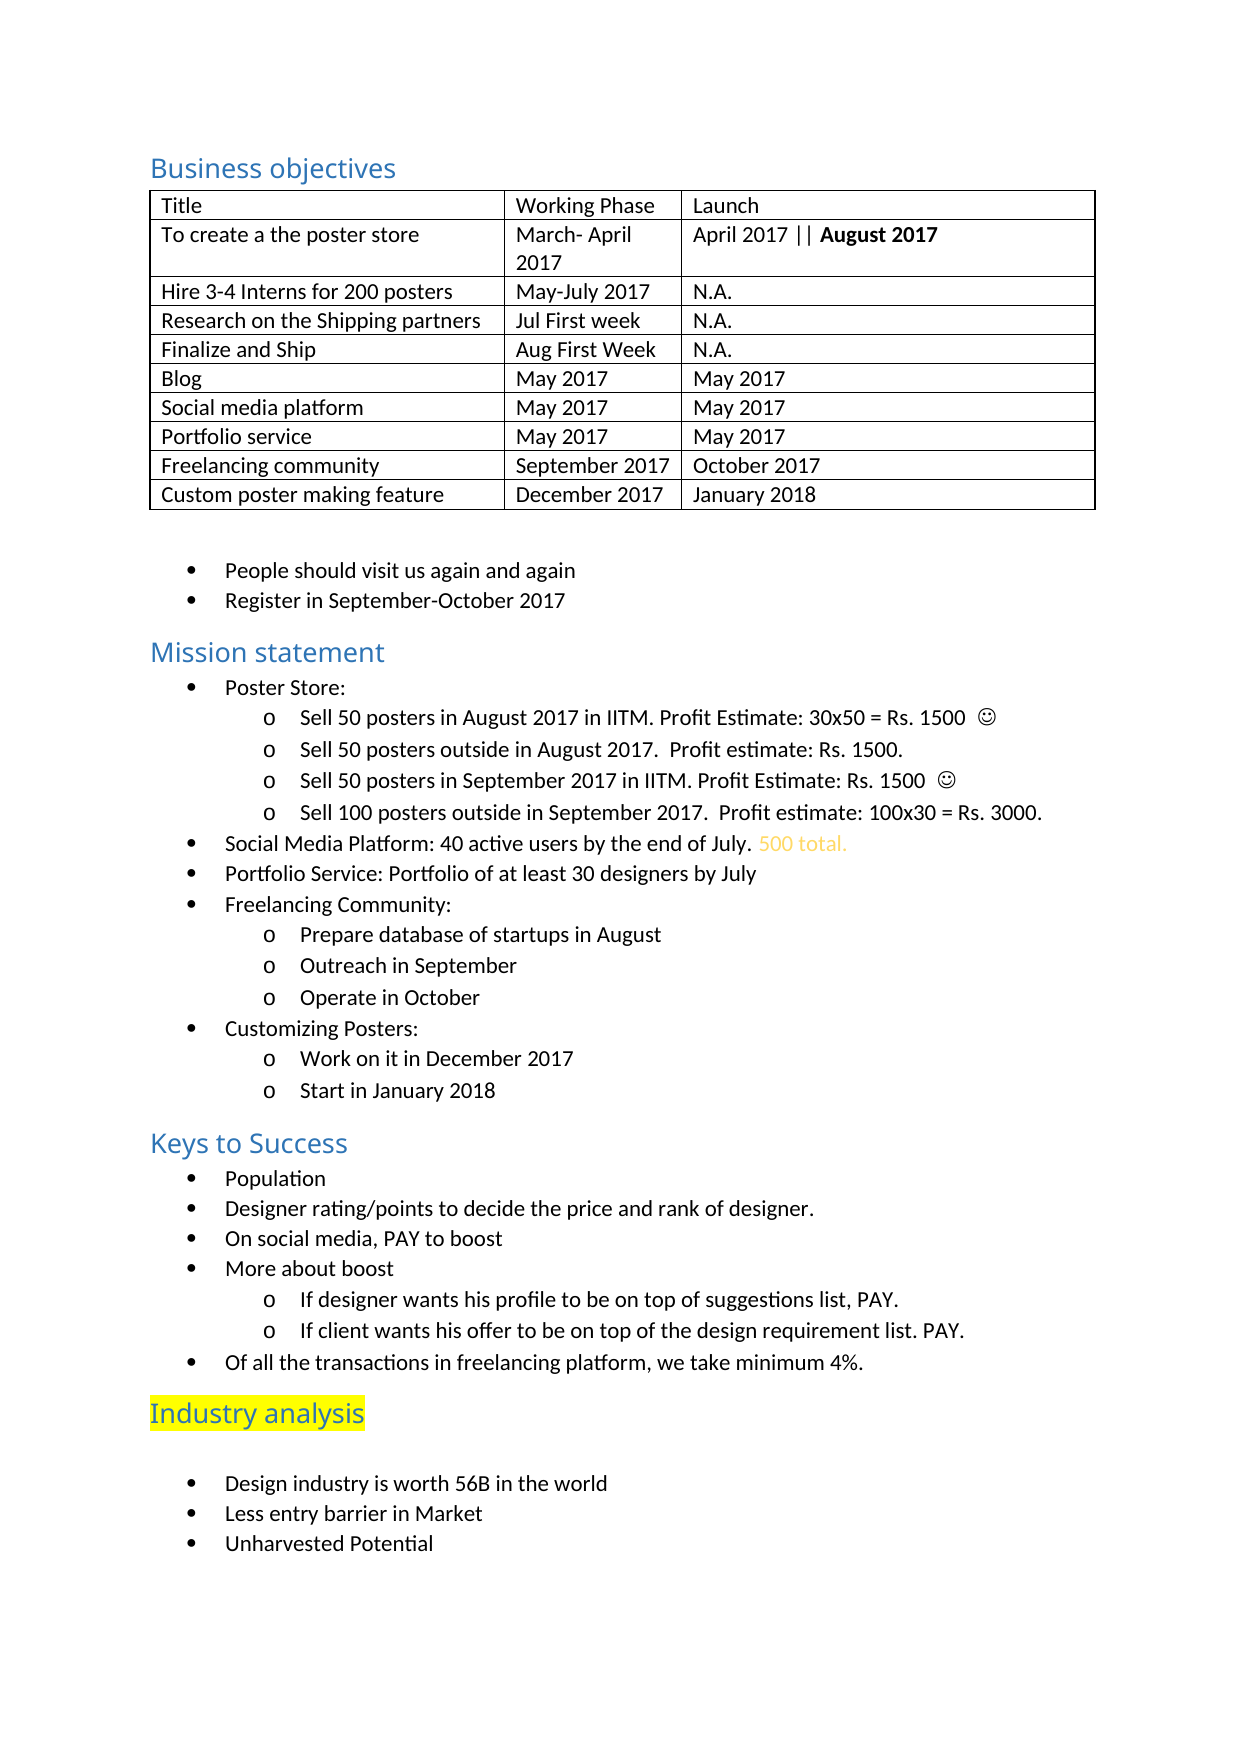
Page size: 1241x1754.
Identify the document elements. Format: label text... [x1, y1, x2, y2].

list Prepare database of startups in August [262, 920, 1090, 949]
table_cell To create a the poster store [151, 220, 504, 276]
subtitle Industry analysis [150, 1394, 1090, 1431]
list Less entry barrier in Market [187, 1499, 1090, 1527]
table_cell Aug First Week [505, 335, 681, 363]
list Portfolio Service: Portfolio of at least 30 designers by July [187, 859, 1090, 887]
table_cell May 2017 [505, 422, 681, 450]
subtitle Business objectives [150, 150, 1090, 187]
list Sell 100 posters outside in September 2017. Profit estimate: 100x30 = Rs. 3000. [262, 798, 1090, 827]
list Sell 50 posters in August 2017 in IITM. Profit Estimate: 30x50 = Rs. 1500 [262, 703, 1090, 733]
list Social Media Platform: 40 active users by the end of July. 500 total. [187, 829, 1090, 857]
table_cell N.A. [682, 335, 1094, 363]
table_cell Portfolio service [151, 422, 504, 450]
list On social media, PAY to boost [187, 1224, 1090, 1252]
table_cell N.A. [682, 306, 1094, 334]
table_cell Blog [151, 364, 504, 392]
table_cell Freelancing community [151, 451, 504, 479]
table_cell Custom poster making feature [151, 480, 504, 508]
table_header Launch [682, 191, 1094, 219]
list If designer wants his profile to be on top of suggestions list, PAY. [262, 1285, 1090, 1314]
list Freelancing Community: [187, 890, 1090, 918]
table_cell May 2017 [682, 422, 1094, 450]
subtitle Keys to Success [150, 1124, 1090, 1161]
list More about boost [187, 1254, 1090, 1282]
list Start in January 2018 [262, 1076, 1090, 1105]
table_cell December 2017 [505, 480, 681, 508]
table_cell N.A. [682, 277, 1094, 305]
table_cell April 2017 || August 2017 [682, 220, 1094, 276]
table_cell Finalize and Ship [151, 335, 504, 363]
list Of all the transactions in freelancing platform, we take minimum 4%. [187, 1348, 1090, 1376]
list Poster Store: [187, 673, 1090, 701]
table_header Working Phase [505, 191, 681, 219]
table_cell May 2017 [682, 393, 1094, 421]
table_header Title [151, 191, 504, 219]
table_cell March- April 2017 [505, 220, 681, 276]
table_cell October 2017 [682, 451, 1094, 479]
list Sell 50 posters outside in August 2017. Profit estimate: Rs. 1500. [262, 735, 1090, 764]
list If client wants his offer to be on top of the design requirement list. PAY. [262, 1316, 1090, 1345]
table_cell May 2017 [505, 393, 681, 421]
list Customizing Posters: [187, 1014, 1090, 1042]
table_cell Social media platform [151, 393, 504, 421]
table_cell Jul First week [505, 306, 681, 334]
list Designer rating/points to decide the price and rank of designer. [187, 1194, 1090, 1222]
table_cell May 2017 [505, 364, 681, 392]
table_cell Hire 3-4 Interns for 200 posters [151, 277, 504, 305]
list Register in September-October 2017 [187, 587, 1090, 614]
table_cell May-July 2017 [505, 277, 681, 305]
list Sell 50 posters in September 2017 in IITM. Profit Estimate: Rs. 1500 [262, 766, 1090, 796]
list Unharvested Potential [187, 1529, 1090, 1557]
table_cell May 2017 [682, 364, 1094, 392]
subtitle Mission statement [150, 633, 1090, 670]
table_cell January 2018 [682, 480, 1094, 508]
table_cell September 2017 [505, 451, 681, 479]
list Work on it in December 2017 [262, 1044, 1090, 1074]
list Design industry is worth 56B in the world [187, 1469, 1090, 1497]
list Population [187, 1164, 1090, 1192]
list People should visit us again and again [187, 556, 1090, 584]
list Outreach in September [262, 951, 1090, 981]
table_cell Research on the Shipping partners [151, 306, 504, 334]
list Operate in October [262, 983, 1090, 1012]
